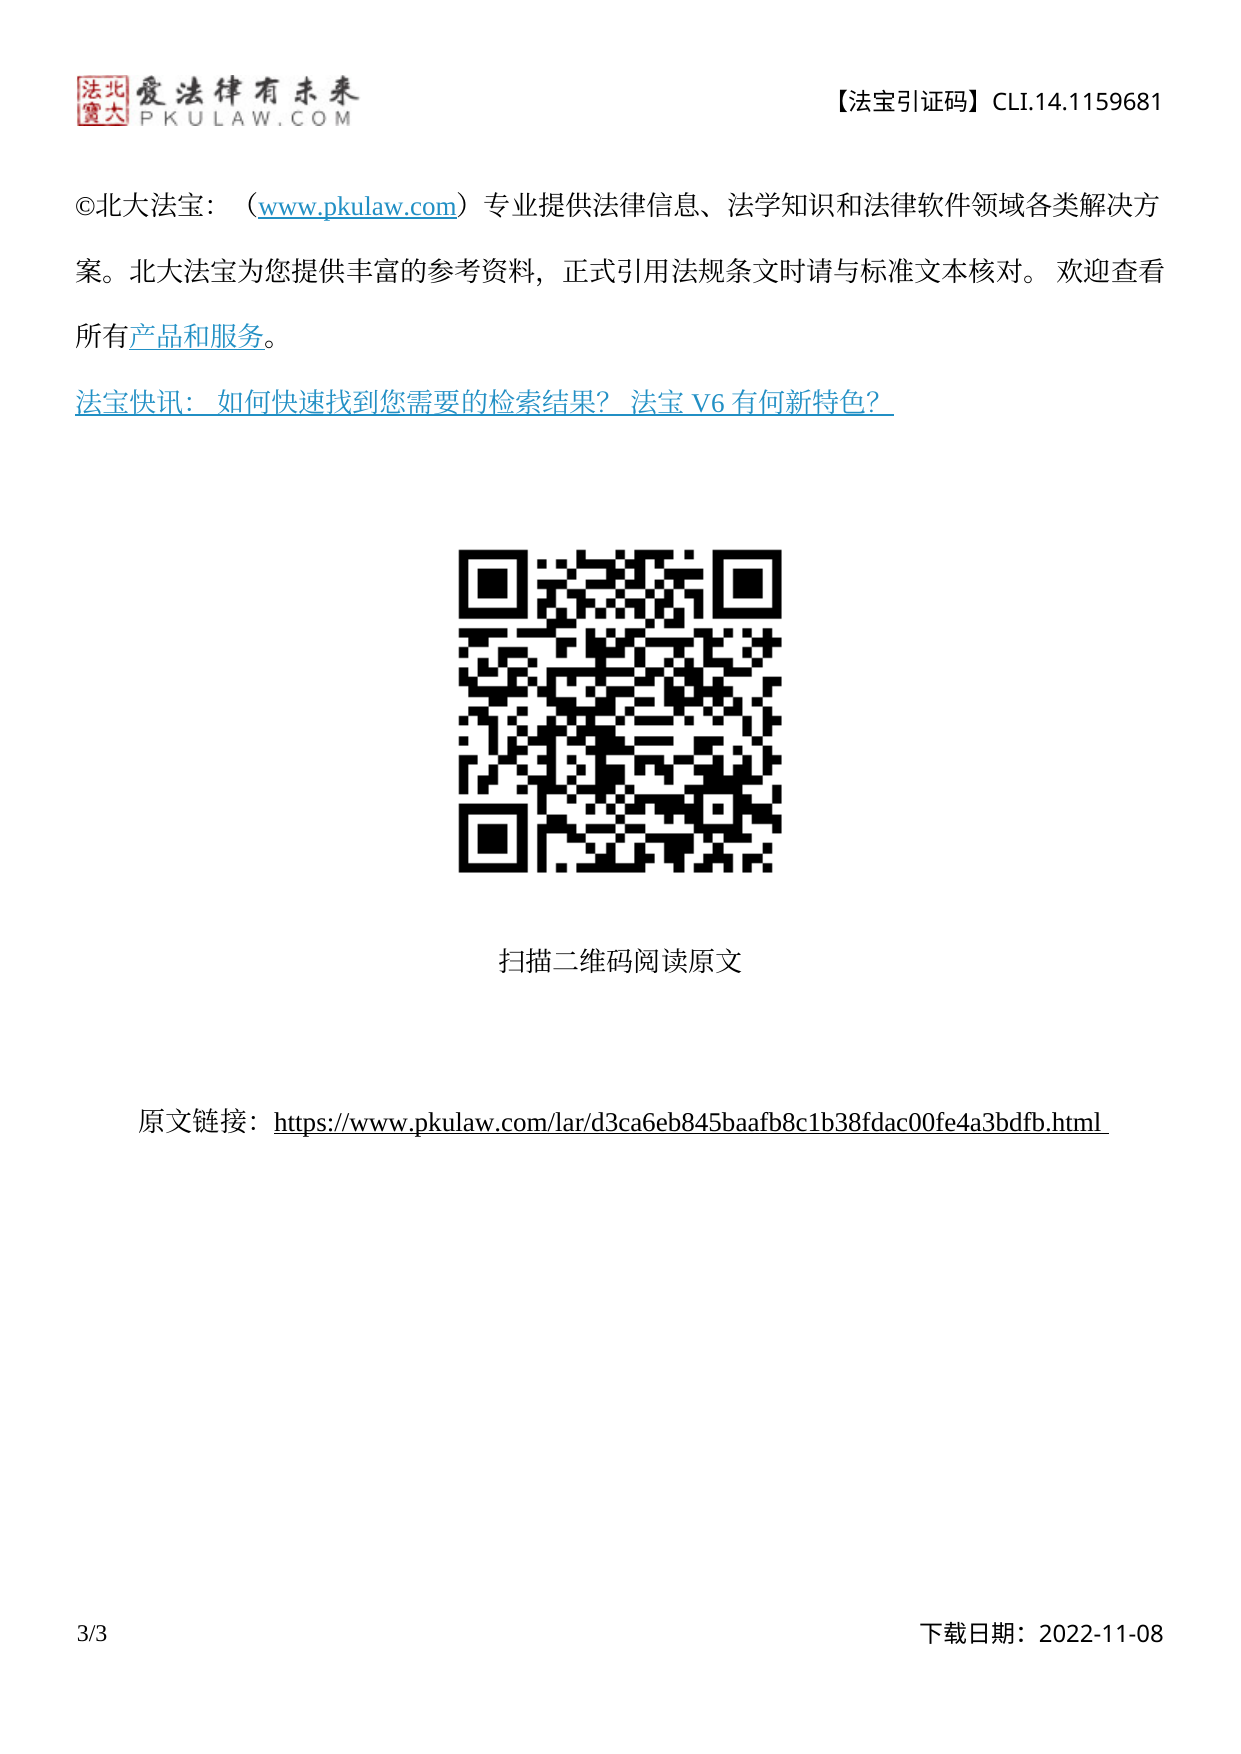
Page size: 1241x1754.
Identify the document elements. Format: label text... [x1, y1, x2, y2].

picture [420, 511, 821, 912]
text ©北大法宝：（www.pkulaw.com）专业提供法律信息、法学知识和法律软件领域各类解决方案。北大法宝为您提供丰富的参考资料，正式引用法规条文时请与标准文本核对。 欢迎查看所有产品和服务。 法宝快讯： 如何快速找到您需要的检索结果？ 法宝 V6 有何新特色？ [75, 156, 1165, 418]
text 原文链接：https://www.pkulaw.com/lar/d3ca6eb845baafb8c1b38fdac00fe4a3bdfb.html [75, 1071, 1165, 1137]
picture [76, 75, 361, 126]
text 扫描二维码阅读原文 [169, 912, 1071, 978]
